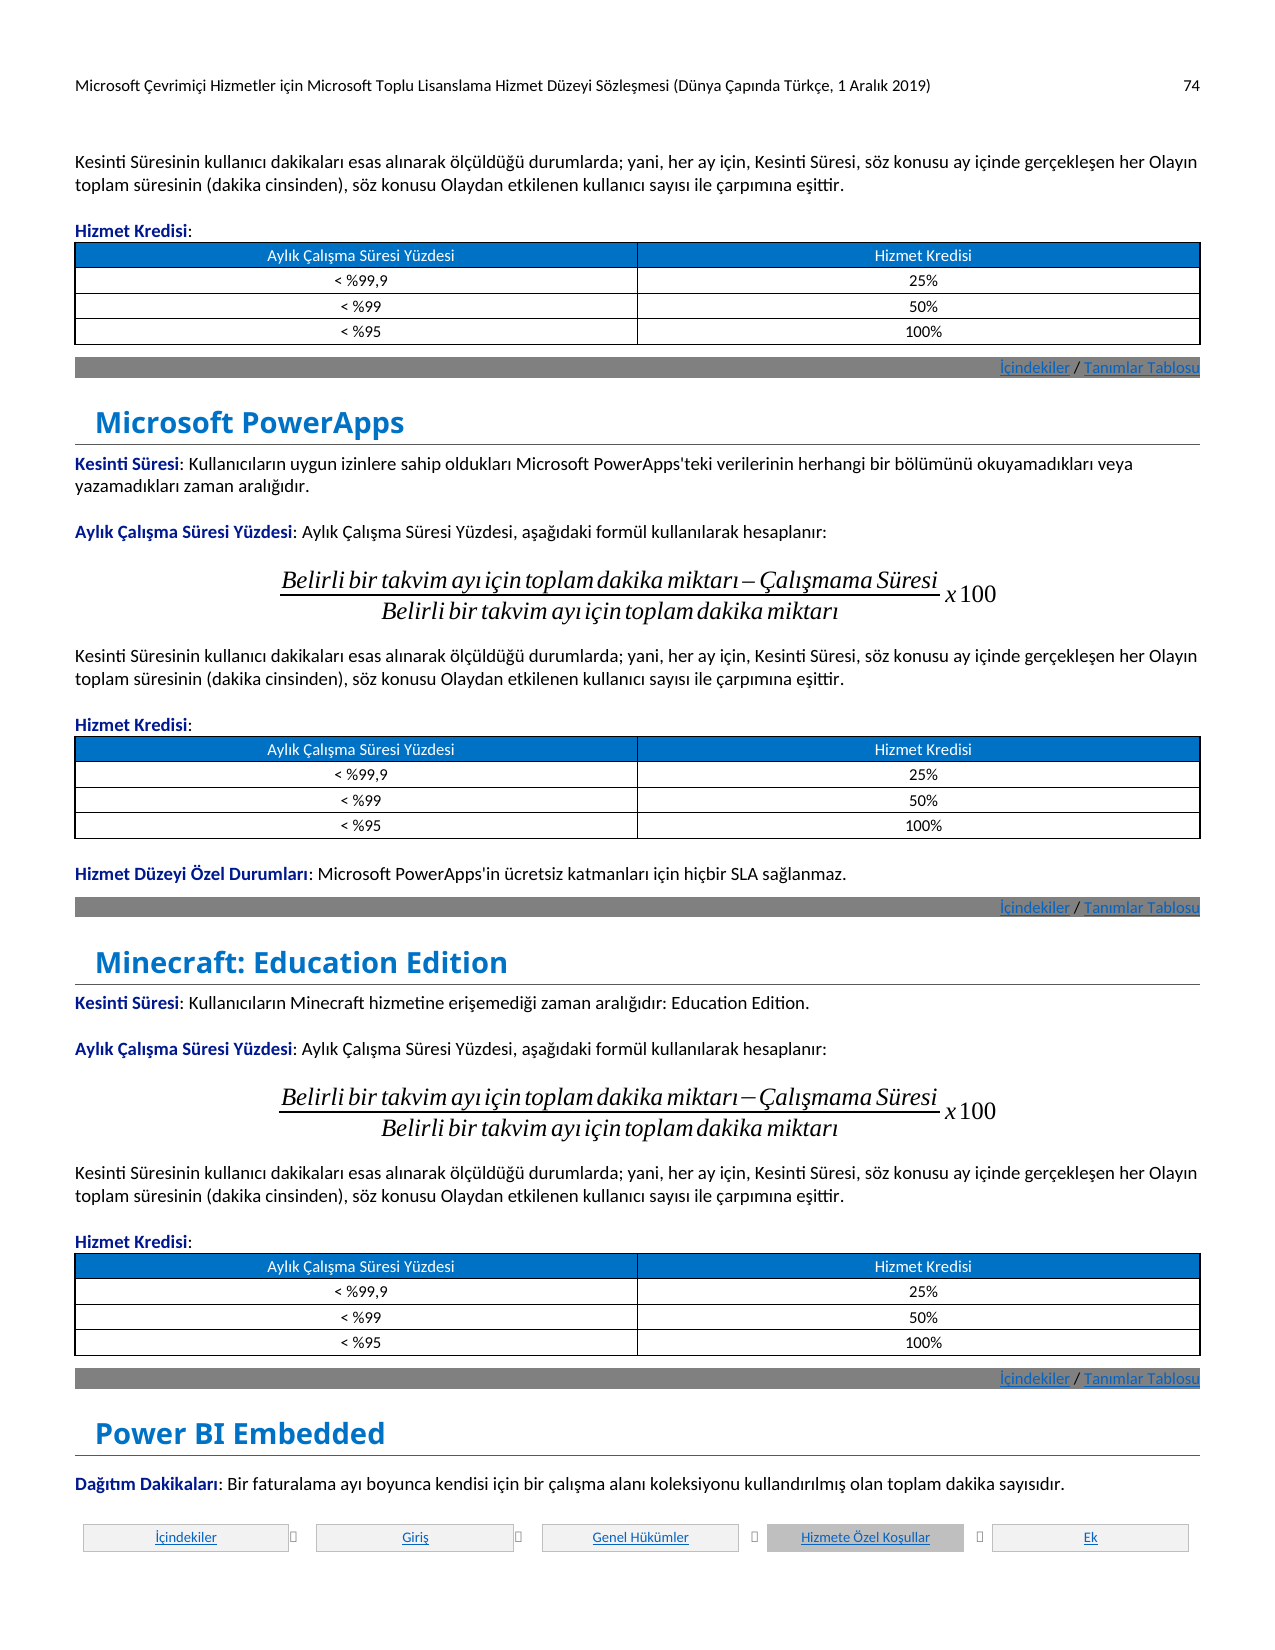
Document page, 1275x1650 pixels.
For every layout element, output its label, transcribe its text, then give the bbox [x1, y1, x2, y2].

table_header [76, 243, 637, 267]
list İçindekiler / Tanımlar Tablosu [75, 1368, 1200, 1389]
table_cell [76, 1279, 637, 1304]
list Aylık Çalışma Süresi Yüzdesi: Aylık Çalışma Süresi Yüzdesi, aşağıdaki formül kullanılarak hesaplanır: [75, 1037, 1200, 1060]
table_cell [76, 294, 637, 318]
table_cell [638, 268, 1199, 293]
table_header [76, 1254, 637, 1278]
list İçindekiler / Tanımlar Tablosu [75, 357, 1200, 378]
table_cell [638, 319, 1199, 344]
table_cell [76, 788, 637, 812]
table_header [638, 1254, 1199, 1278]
list Kesinti Süresinin kullanıcı dakikaları esas alınarak ölçüldüğü durumlarda; yani, her ay için, Kesinti Süresi, söz konusu ay içinde gerçekleşen her Olayın toplam süresinin (dakika cinsinden), söz konusu Olaydan etkilenen kullanıcı sayısı ile çarpımına eşittir. [75, 1161, 1200, 1207]
list Hizmet Kredisi: [75, 219, 1200, 242]
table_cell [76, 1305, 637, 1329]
subtitle Minecraft: Education Edition [75, 942, 1200, 984]
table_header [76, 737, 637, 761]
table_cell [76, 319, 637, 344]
subtitle Microsoft PowerApps [75, 403, 1200, 444]
list Kesinti Süresi: Kullanıcıların uygun izinlere sahip oldukları Microsoft PowerApps'teki verilerinin herhangi bir bölümünü okuyamadıkları veya yazamadıkları zaman aralığıdır. [75, 452, 1200, 497]
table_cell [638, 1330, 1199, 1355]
list Kesinti Süresinin kullanıcı dakikaları esas alınarak ölçüldüğü durumlarda; yani, her ay için, Kesinti Süresi, söz konusu ay içinde gerçekleşen her Olayın toplam süresinin (dakika cinsinden), söz konusu Olaydan etkilenen kullanıcı sayısı ile çarpımına eşittir. [75, 150, 1200, 196]
list Aylık Çalışma Süresi Yüzdesi: Aylık Çalışma Süresi Yüzdesi, aşağıdaki formül kullanılarak hesaplanır: [75, 520, 1200, 543]
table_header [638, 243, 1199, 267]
list Hizmet Kredisi: [75, 1230, 1200, 1253]
list Hizmet Kredisi: [75, 713, 1200, 736]
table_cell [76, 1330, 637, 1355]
list Kesinti Süresinin kullanıcı dakikaları esas alınarak ölçüldüğü durumlarda; yani, her ay için, Kesinti Süresi, söz konusu ay içinde gerçekleşen her Olayın toplam süresinin (dakika cinsinden), söz konusu Olaydan etkilenen kullanıcı sayısı ile çarpımına eşittir. [75, 644, 1200, 690]
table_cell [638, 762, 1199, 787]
list İçindekiler / Tanımlar Tablosu [75, 897, 1200, 917]
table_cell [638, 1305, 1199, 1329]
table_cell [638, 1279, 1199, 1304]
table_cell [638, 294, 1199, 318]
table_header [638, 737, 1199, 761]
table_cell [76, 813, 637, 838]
subtitle Power BI Embedded [75, 1414, 1200, 1455]
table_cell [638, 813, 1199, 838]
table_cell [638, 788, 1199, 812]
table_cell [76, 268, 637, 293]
list Hizmet Düzeyi Özel Durumları: Microsoft PowerApps'in ücretsiz katmanları için hiçbir SLA sağlanmaz. [75, 862, 1200, 885]
list Kesinti Süresi: Kullanıcıların Minecraft hizmetine erişemediği zaman aralığıdır: Education Edition. [75, 992, 1200, 1014]
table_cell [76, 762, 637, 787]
text Dağıtım Dakikaları: Bir faturalama ayı boyunca kendisi için bir çalışma alanı koleksiyonu kullandırılmış olan toplam dakika sayısıdır. [75, 1472, 1200, 1495]
